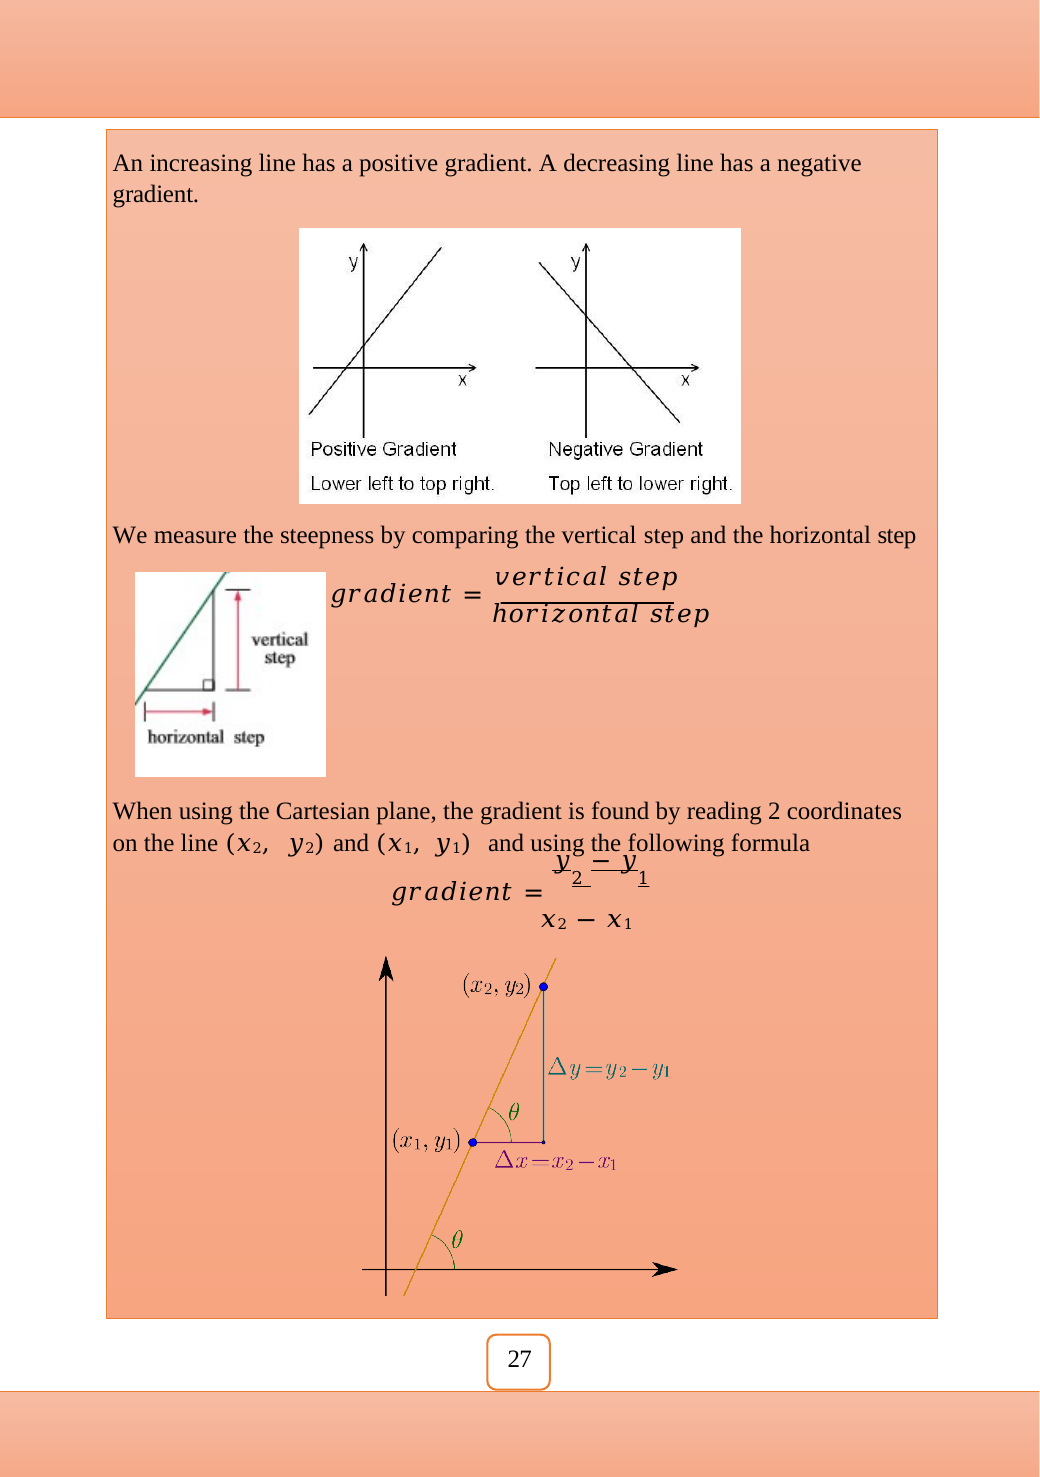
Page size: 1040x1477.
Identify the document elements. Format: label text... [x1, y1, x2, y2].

text When using the Cartesian plane, the gradient is found by reading 2 coordinates on the line (𝑥2, 𝑦2) and (𝑥1, 𝑦1) and using the following formula [112, 796, 910, 856]
text 𝑔𝑟𝑎𝑑𝑖𝑒𝑛𝑡 = ℎ𝑜𝑟𝑖𝑧𝑜𝑛𝑡𝑎𝑙 𝑠𝑡𝑒𝑝 [77, 590, 963, 631]
picture [626, 856, 633, 867]
text 𝑣𝑒𝑟𝑡𝑖𝑐𝑎𝑙 𝑠𝑡𝑒𝑝 [202, 566, 971, 590]
text An increasing line has a positive gradient. A decreasing line has a negative gradient. [112, 148, 910, 207]
text 𝑔𝑟𝑎𝑑𝑖𝑒𝑛𝑡 = 𝑦2 − 𝑦1 [77, 867, 962, 909]
picture [107, 909, 937, 1318]
picture [0, 0, 1040, 117]
text We measure the steepness by comparing the vertical step and the horizontal step [112, 520, 971, 549]
picture [107, 631, 937, 867]
picture [566, 856, 626, 867]
picture [560, 856, 567, 867]
picture [107, 130, 937, 590]
picture [0, 1392, 1040, 1477]
text 𝑥2 − 𝑥1 [202, 909, 971, 932]
